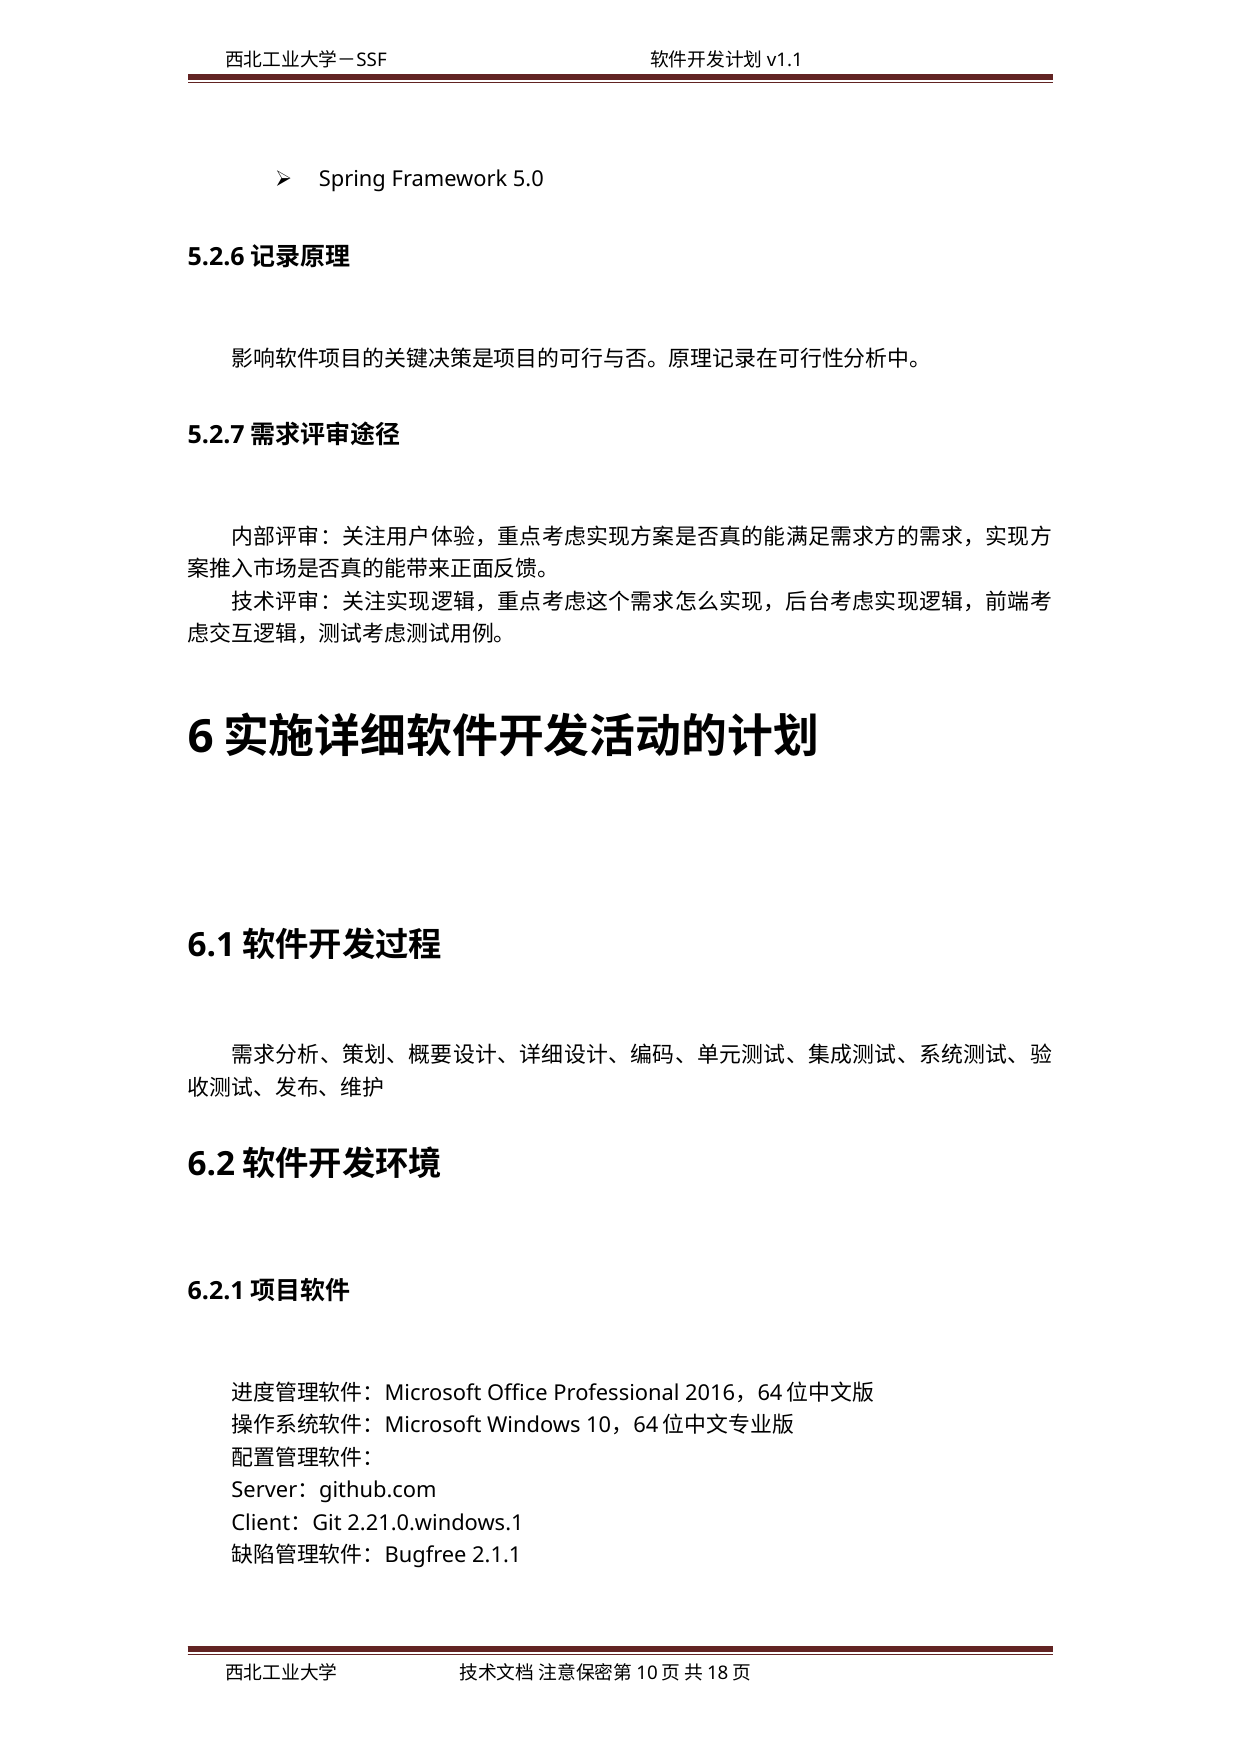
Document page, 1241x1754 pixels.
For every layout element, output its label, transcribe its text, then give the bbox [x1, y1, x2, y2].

text 配置管理软件： [187, 1440, 1053, 1472]
subtitle 5.2.7需求评审途径 [187, 400, 1053, 465]
text 内部评审：关注用户体验，重点考虑实现方案是否真的能满足需求方的需求，实现方案推入市场是否真的能带来正面反馈。 [187, 518, 1053, 583]
subtitle 6.2软件开发环境 [187, 1129, 1053, 1194]
list Spring Framework 5.0 [275, 162, 1053, 194]
subtitle 6.2.1项目软件 [187, 1256, 1053, 1321]
subtitle 5.2.6记录原理 [187, 222, 1053, 287]
subtitle 6实施详细软件开发活动的计划 [187, 684, 1053, 781]
text 需求分析、策划、概要设计、详细设计、编码、单元测试、集成测试、系统测试、验收测试、发布、维护 [187, 1037, 1053, 1102]
subtitle 6.1软件开发过程 [187, 909, 1053, 974]
list 影响软件项目的关键决策是项目的可行与否。原理记录在可行性分析中。 [187, 340, 1053, 373]
text 操作系统软件：Microsoft Windows 10，64位中文专业版 [187, 1407, 1053, 1440]
text Server：github.com [187, 1472, 1053, 1505]
text 技术评审：关注实现逻辑，重点考虑这个需求怎么实现，后台考虑实现逻辑，前端考虑交互逻辑，测试考虑测试用例。 [187, 583, 1053, 648]
text 进度管理软件：Microsoft Office Professional 2016，64位中文版 [187, 1375, 1053, 1407]
text Client：Git 2.21.0.windows.1 [187, 1505, 1053, 1537]
text 缺陷管理软件：Bugfree 2.1.1 [187, 1537, 1053, 1570]
